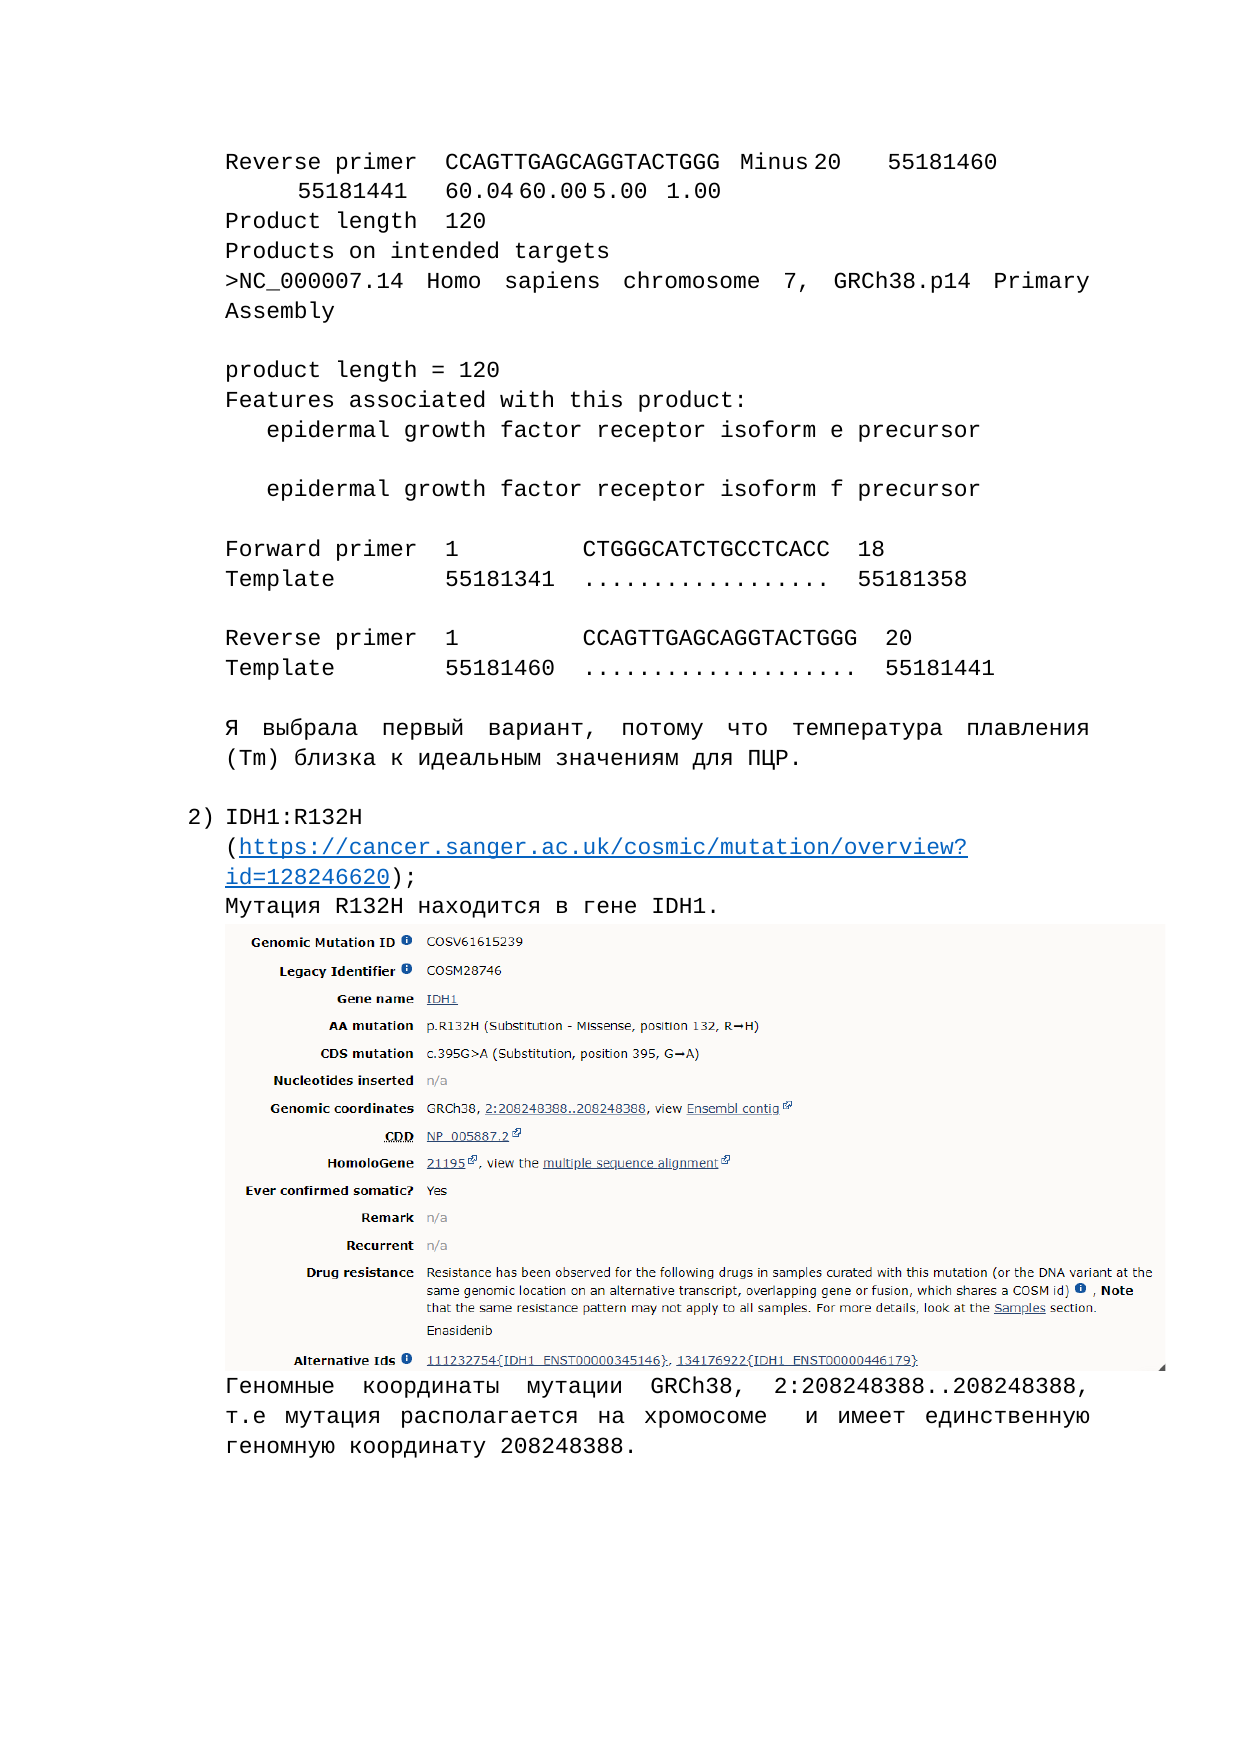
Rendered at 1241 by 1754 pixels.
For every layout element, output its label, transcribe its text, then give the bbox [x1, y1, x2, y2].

text epidermal growth factor receptor isoform f precursor [225, 478, 1090, 504]
text epidermal growth factor receptor isoform e precursor [225, 418, 1090, 444]
text Я выбрала первый вариант, потому что температура плавления (Tm) близка к идеальным значениям для ПЦР. [225, 716, 1090, 772]
picture [225, 924, 1166, 1371]
text Reverse primer 1 CCAGTTGAGCAGGTACTGGG 20 [225, 627, 1090, 653]
text Features associated with this product: [225, 388, 1090, 414]
text Products on intended targets [225, 239, 1090, 265]
text Forward primer 1 CTGGGCATCTGCCTCACC 18 [225, 537, 1090, 563]
text Template 55181460 .................... 55181441 [225, 656, 1090, 682]
text Product length 120 [225, 209, 1090, 236]
list IDH1:R132H (https://cancer.sanger.ac.uk/cosmic/mutation/overview?id=128246620); [187, 805, 1090, 891]
text Геномные координаты мутации GRCh38, 2:208248388..208248388, т.е мутация располагается на хромосоме и имеет единственную геномную координату 208248388. [225, 1375, 1090, 1460]
text product length = 120 [225, 358, 1090, 384]
text Мутация R132H находится в гене IDH1. [225, 895, 1090, 921]
text Reverse primer CCAGTTGAGCAGGTACTGGG Minus 20 55181460 55181441 60.04 60.00 5.00 1.00 [225, 150, 1090, 206]
text >NC_000007.14 Homo sapiens chromosome 7, GRCh38.p14 Primary Assembly [225, 269, 1090, 325]
text Template 55181341 .................. 55181358 [225, 567, 1090, 593]
